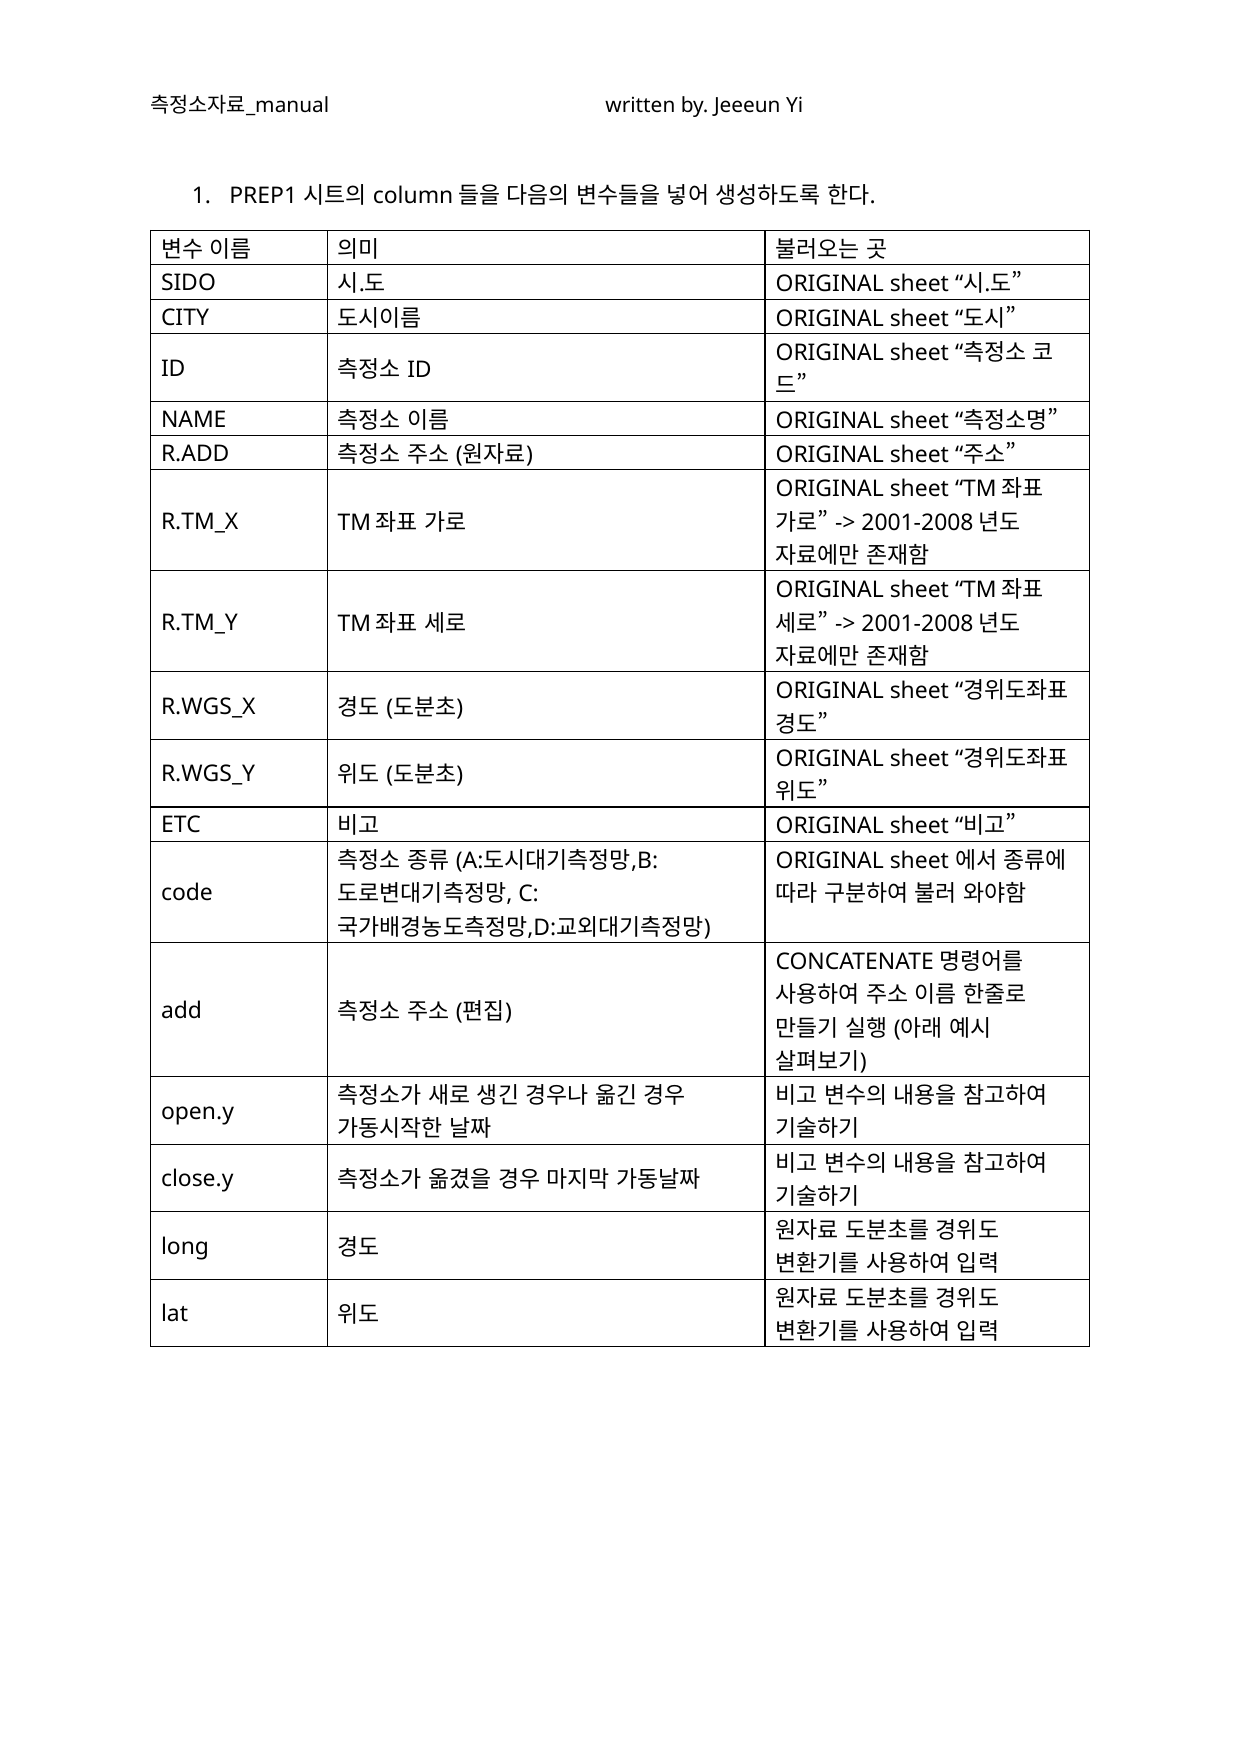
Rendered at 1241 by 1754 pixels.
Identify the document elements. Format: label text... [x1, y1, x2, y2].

table_cell 측정소 주소 (편집) [328, 943, 764, 1076]
table_cell R.WGS_Y [151, 740, 327, 806]
table_header 변수 이름 [151, 231, 327, 264]
table_cell 시.도 [328, 265, 764, 298]
table_cell close.y [151, 1145, 327, 1211]
table_cell SIDO [151, 265, 327, 298]
table_cell CITY [151, 300, 327, 333]
table_cell 측정소가 새로 생긴 경우나 옮긴 경우 가동시작한 날짜 [328, 1077, 764, 1143]
table_cell TM좌표 세로 [328, 571, 764, 671]
table_cell ORIGINAL sheet “시.도” [766, 265, 1089, 298]
table_cell 위도 (도분초) [328, 740, 764, 806]
table_cell 측정소 주소 (원자료) [328, 436, 764, 469]
table_cell TM좌표 가로 [328, 470, 764, 570]
table_cell 원자료 도분초를 경위도 변환기를 사용하여 입력 [766, 1280, 1089, 1346]
table_cell R.WGS_X [151, 672, 327, 739]
list PREP1 시트의 column들을 다음의 변수들을 넣어 생성하도록 한다. [192, 177, 1090, 211]
table_cell R.TM_Y [151, 571, 327, 671]
table_cell ORIGINAL sheet 에서 종류에 따라 구분하여 불러 와야함 [766, 842, 1089, 942]
table_cell 측정소 ID [328, 334, 764, 401]
table_cell 측정소가 옮겼을 경우 마지막 가동날짜 [328, 1145, 764, 1211]
table_cell code [151, 842, 327, 942]
table_cell NAME [151, 402, 327, 435]
table_cell 비고 [328, 808, 764, 841]
table_cell 원자료 도분초를 경위도 변환기를 사용하여 입력 [766, 1212, 1089, 1278]
table_cell long [151, 1212, 327, 1278]
table_cell ETC [151, 808, 327, 841]
table_header 의미 [328, 231, 764, 264]
table_cell lat [151, 1280, 327, 1346]
table_cell ORIGINAL sheet “주소” [766, 436, 1089, 469]
table_cell R.ADD [151, 436, 327, 469]
table_cell ORIGINAL sheet “측정소 코드” [766, 334, 1089, 401]
table_cell 비고 변수의 내용을 참고하여 기술하기 [766, 1077, 1089, 1143]
table_cell ORIGINAL sheet “TM좌표 세로” -> 2001-2008년도 자료에만 존재함 [766, 571, 1089, 671]
table_cell open.y [151, 1077, 327, 1143]
table_cell 측정소 이름 [328, 402, 764, 435]
table_header 불러오는 곳 [766, 231, 1089, 264]
table_cell 비고 변수의 내용을 참고하여 기술하기 [766, 1145, 1089, 1211]
table_cell ORIGINAL sheet “비고” [766, 808, 1089, 841]
table_cell ORIGINAL sheet “TM좌표 가로” -> 2001-2008년도 자료에만 존재함 [766, 470, 1089, 570]
table_cell ORIGINAL sheet “도시” [766, 300, 1089, 333]
table_cell 경도 [328, 1212, 764, 1278]
table_cell ID [151, 334, 327, 401]
table_cell 도시이름 [328, 300, 764, 333]
table_cell 위도 [328, 1280, 764, 1346]
table_cell add [151, 943, 327, 1076]
table_cell R.TM_X [151, 470, 327, 570]
table_cell 경도 (도분초) [328, 672, 764, 739]
table_cell ORIGINAL sheet “경위도좌표 위도” [766, 740, 1089, 806]
table_cell CONCATENATE 명령어를 사용하여 주소 이름 한줄로 만들기 실행 (아래 예시 살펴보기) [766, 943, 1089, 1076]
table_cell ORIGINAL sheet “측정소명” [766, 402, 1089, 435]
table_cell ORIGINAL sheet “경위도좌표 경도” [766, 672, 1089, 739]
table_cell 측정소 종류 (A:도시대기측정망,B:도로변대기측정망, C:국가배경농도측정망,D:교외대기측정망) [328, 842, 764, 942]
